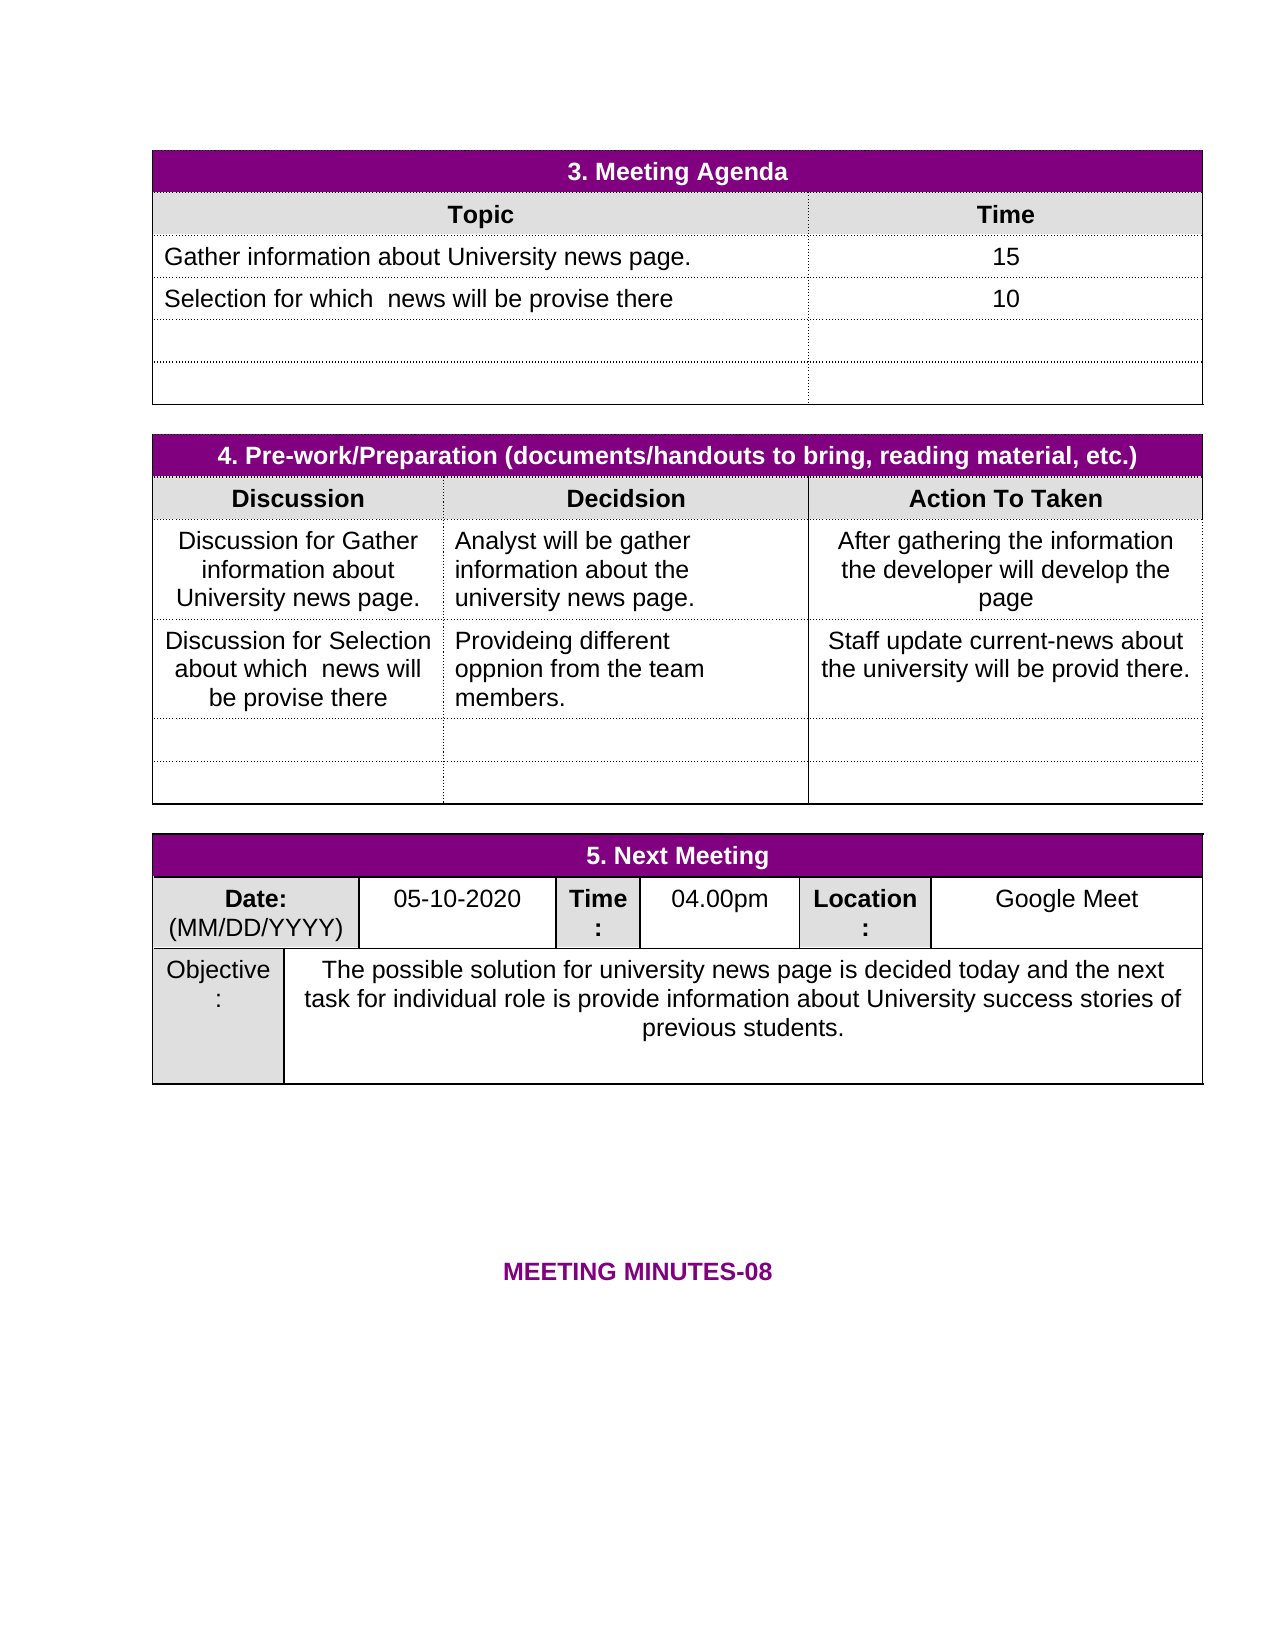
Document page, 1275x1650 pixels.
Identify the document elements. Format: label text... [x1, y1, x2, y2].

table_header 5. Next Meeting [153, 835, 1202, 876]
table_cell Date: (MM/DD/YYYY) [153, 877, 358, 947]
table_header 4. Pre-work/Preparation (documents/handouts to bring, reading material, etc.) [153, 434, 1202, 476]
table_cell Discussion for Selection about which news will be provise there [153, 619, 443, 718]
table_cell Discussion [153, 476, 443, 519]
table_cell Discussion for Gather information about University news page. [153, 519, 443, 618]
table_cell Time [809, 192, 1202, 234]
table_cell Gather information about University news page. [153, 235, 809, 277]
table_cell [153, 718, 443, 761]
table_cell [809, 761, 1203, 803]
table_cell Time: [557, 878, 639, 947]
table_cell After gathering the information the developer will develop the page [809, 519, 1203, 618]
table_cell Objective: [153, 949, 283, 1083]
table_cell Selection for which news will be provise there [153, 277, 809, 319]
text MEETING MINUTES-08 [150, 1257, 1125, 1286]
table_cell 10 [809, 277, 1202, 319]
table_cell Analyst will be gather information about the university news page. [443, 519, 808, 618]
table_cell Location: [800, 878, 930, 947]
table_cell [443, 718, 808, 761]
table_cell Provideing different oppnion from the team members. [443, 619, 808, 718]
table_cell 04.00pm [641, 878, 799, 947]
table_cell Topic [153, 192, 809, 234]
table_cell [443, 761, 808, 803]
table_cell [809, 319, 1202, 361]
table_cell [153, 761, 443, 803]
table_cell [153, 361, 809, 404]
table_cell Staff update current-news about the university will be provid there. [809, 619, 1203, 718]
table_cell 15 [809, 235, 1202, 277]
table_cell Decidsion [443, 476, 808, 519]
table_cell [809, 718, 1203, 761]
table_cell Google Meet [932, 878, 1202, 947]
table_cell [809, 361, 1202, 404]
table_cell Action To Taken [809, 476, 1202, 519]
table_cell 05-10-2020 [360, 878, 555, 947]
table_cell [153, 319, 809, 361]
table_cell The possible solution for university news page is decided today and the next task for individual role is provide information about University success stories of previous students. [285, 949, 1202, 1083]
table_header 3. Meeting Agenda [153, 150, 1202, 192]
